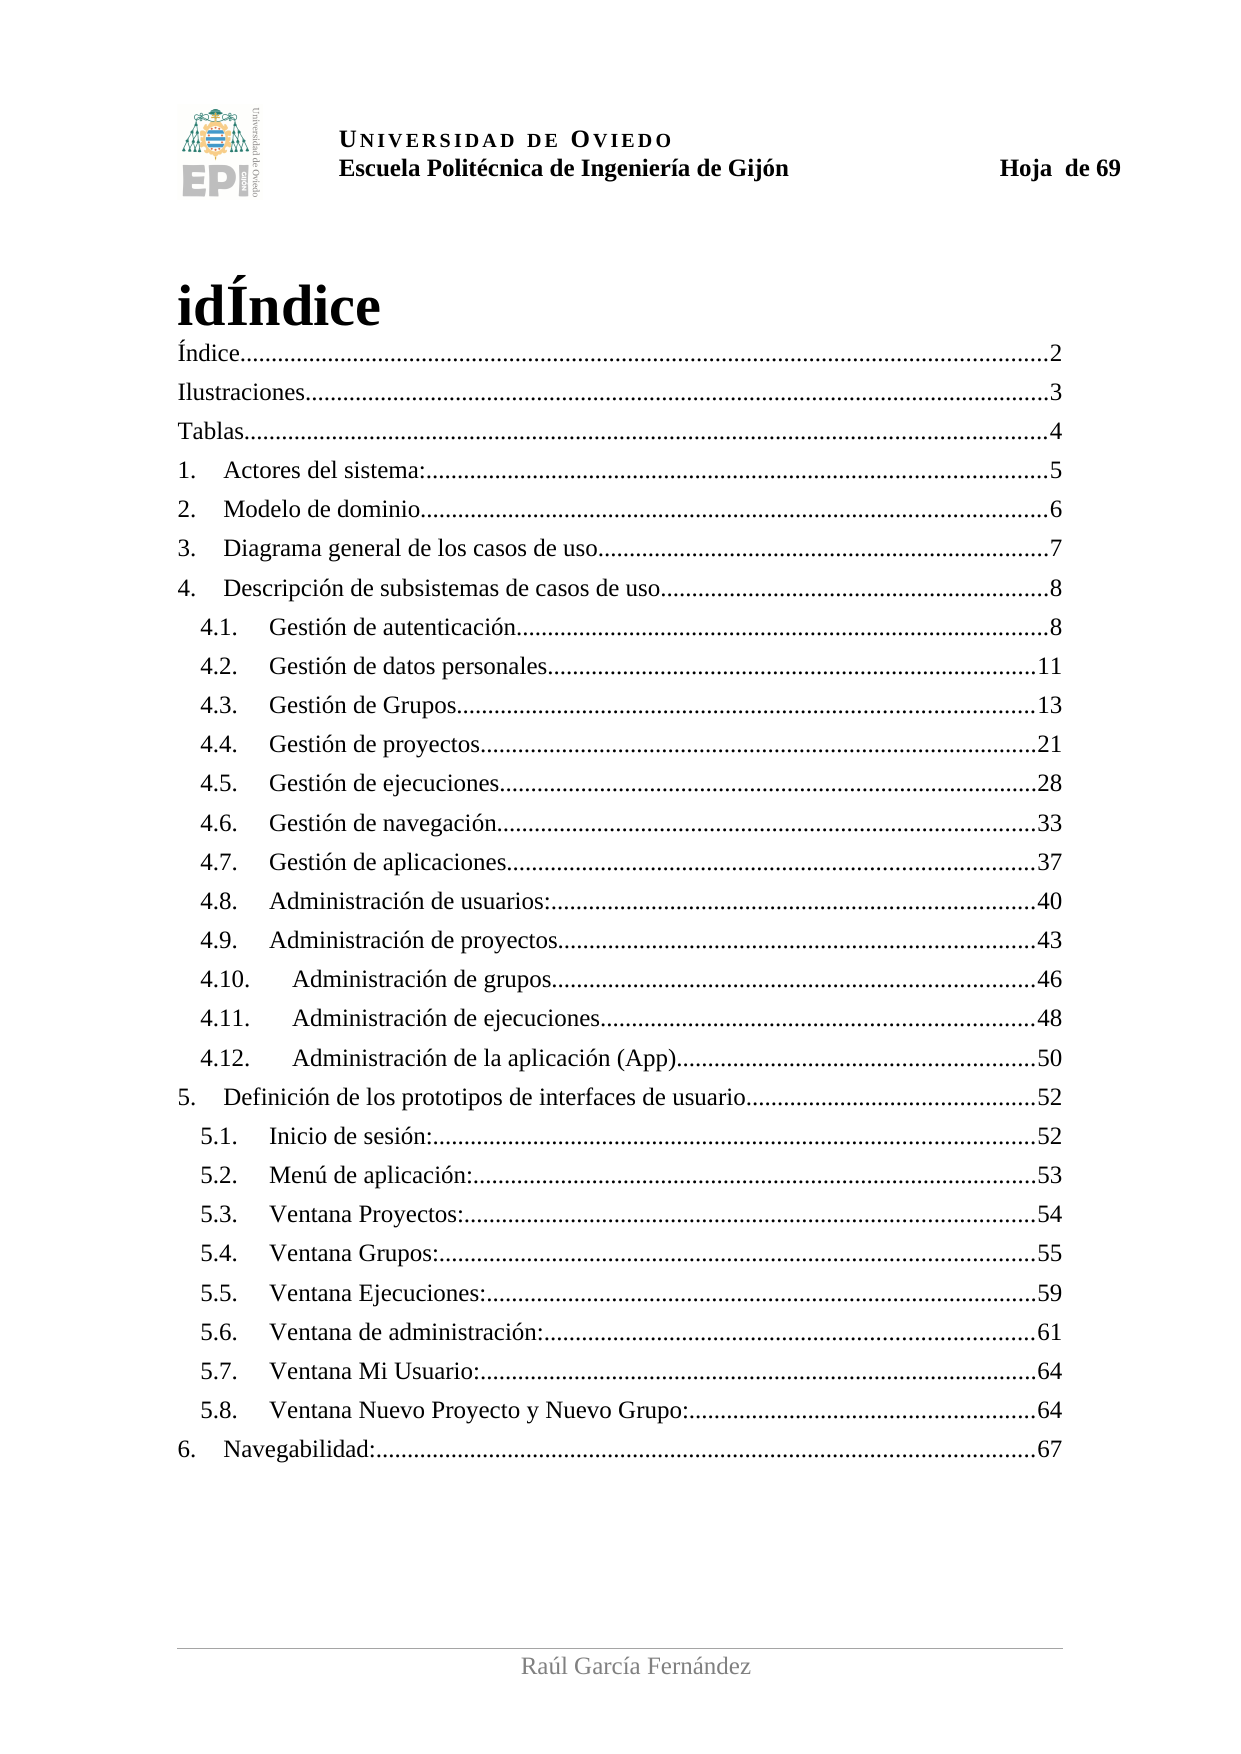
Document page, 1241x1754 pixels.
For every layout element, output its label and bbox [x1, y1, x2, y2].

picture [177, 104, 264, 200]
